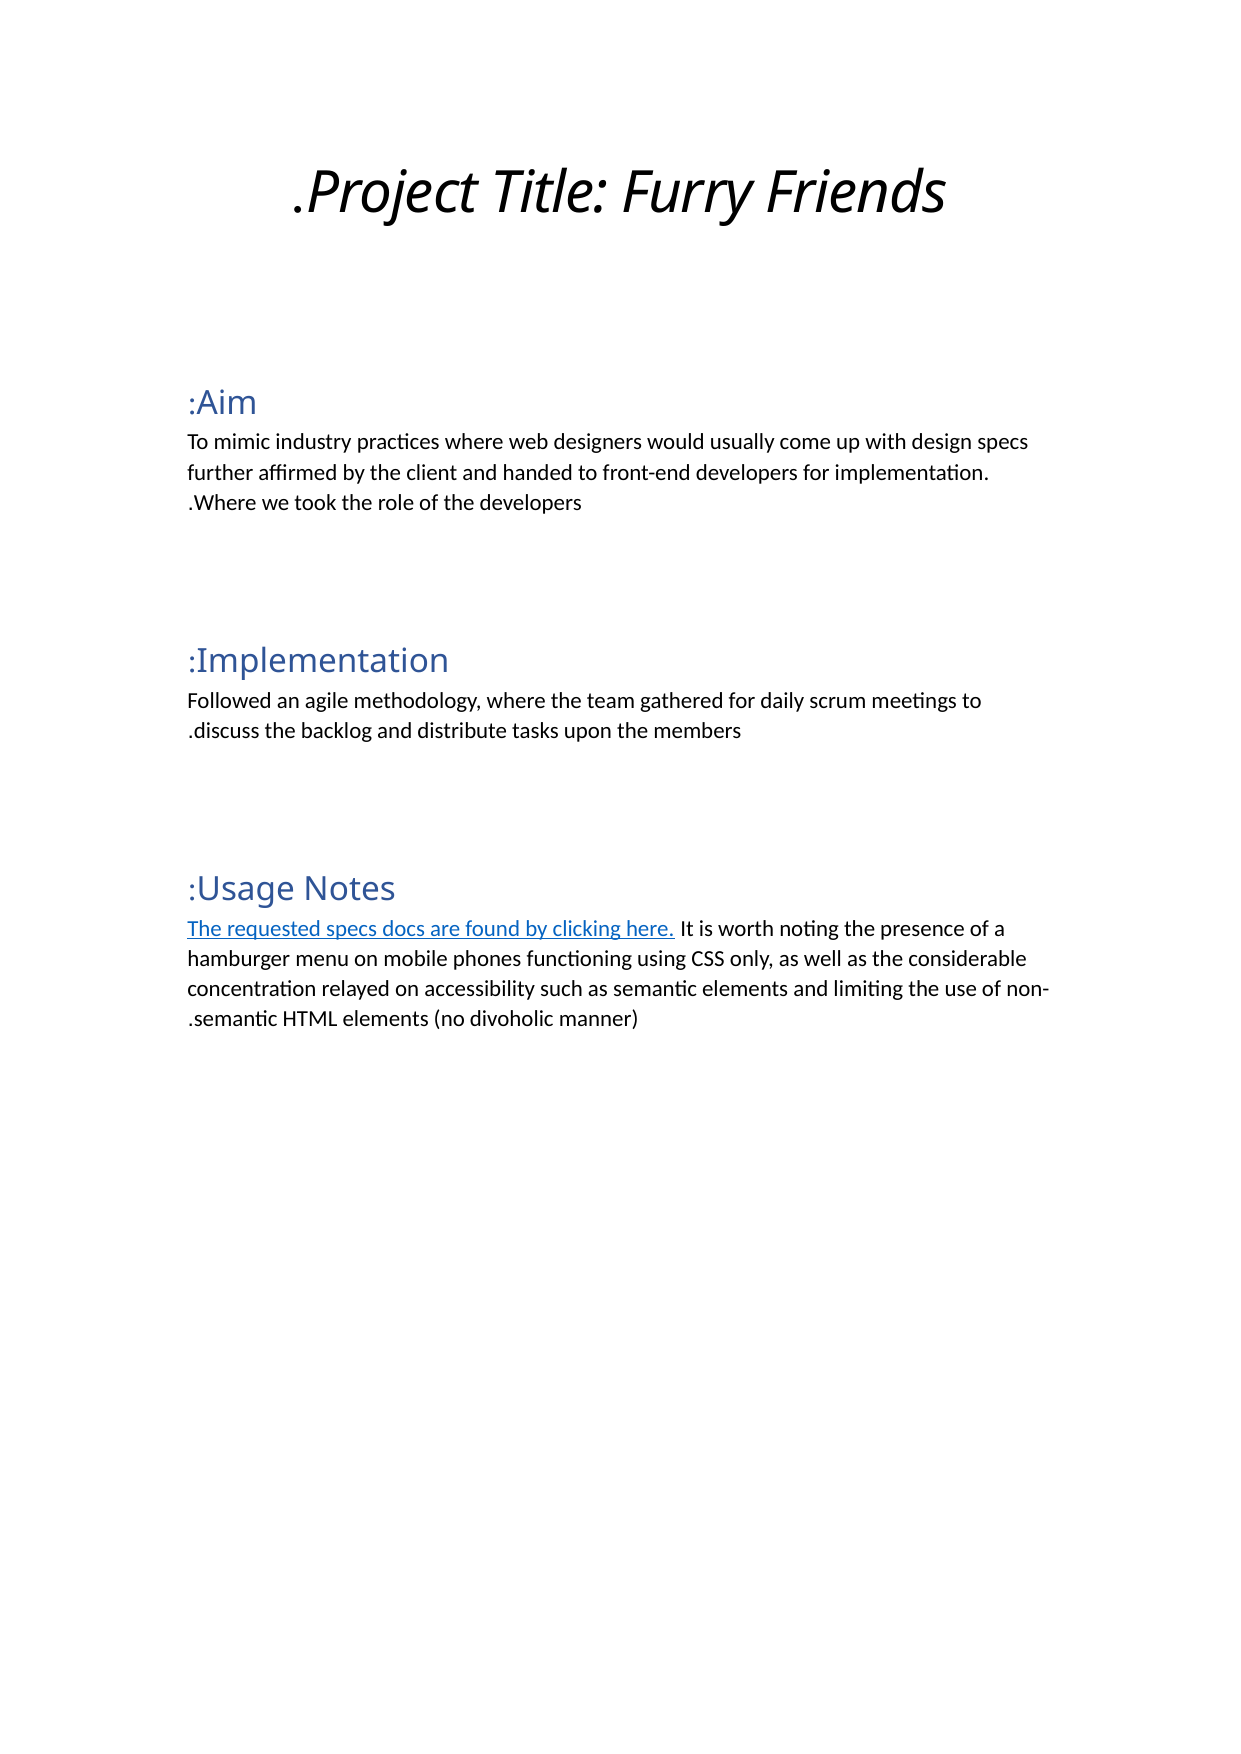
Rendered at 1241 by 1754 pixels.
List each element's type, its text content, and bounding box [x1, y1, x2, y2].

text Followed an agile methodology, where the team gathered for daily scrum meetings to discuss the backlog and distribute tasks upon the members. [187, 686, 1053, 744]
subtitle Implementation: [187, 637, 1053, 682]
text To mimic industry practices where web designers would usually come up with design specs further affirmed by the client and handed to front-end developers for implementation. Where we took the role of the developers. [187, 427, 1053, 516]
title Project Title: Furry Friends. [187, 150, 1053, 229]
subtitle Aim: [187, 378, 1053, 424]
text The requested specs docs are found by clicking here. It is worth noting the presence of a hamburger menu on mobile phones functioning using CSS only, as well as the considerable concentration relayed on accessibility such as semantic elements and limiting the use of non-semantic HTML elements (no divoholic manner). [187, 914, 1053, 1032]
subtitle Usage Notes: [187, 865, 1053, 910]
